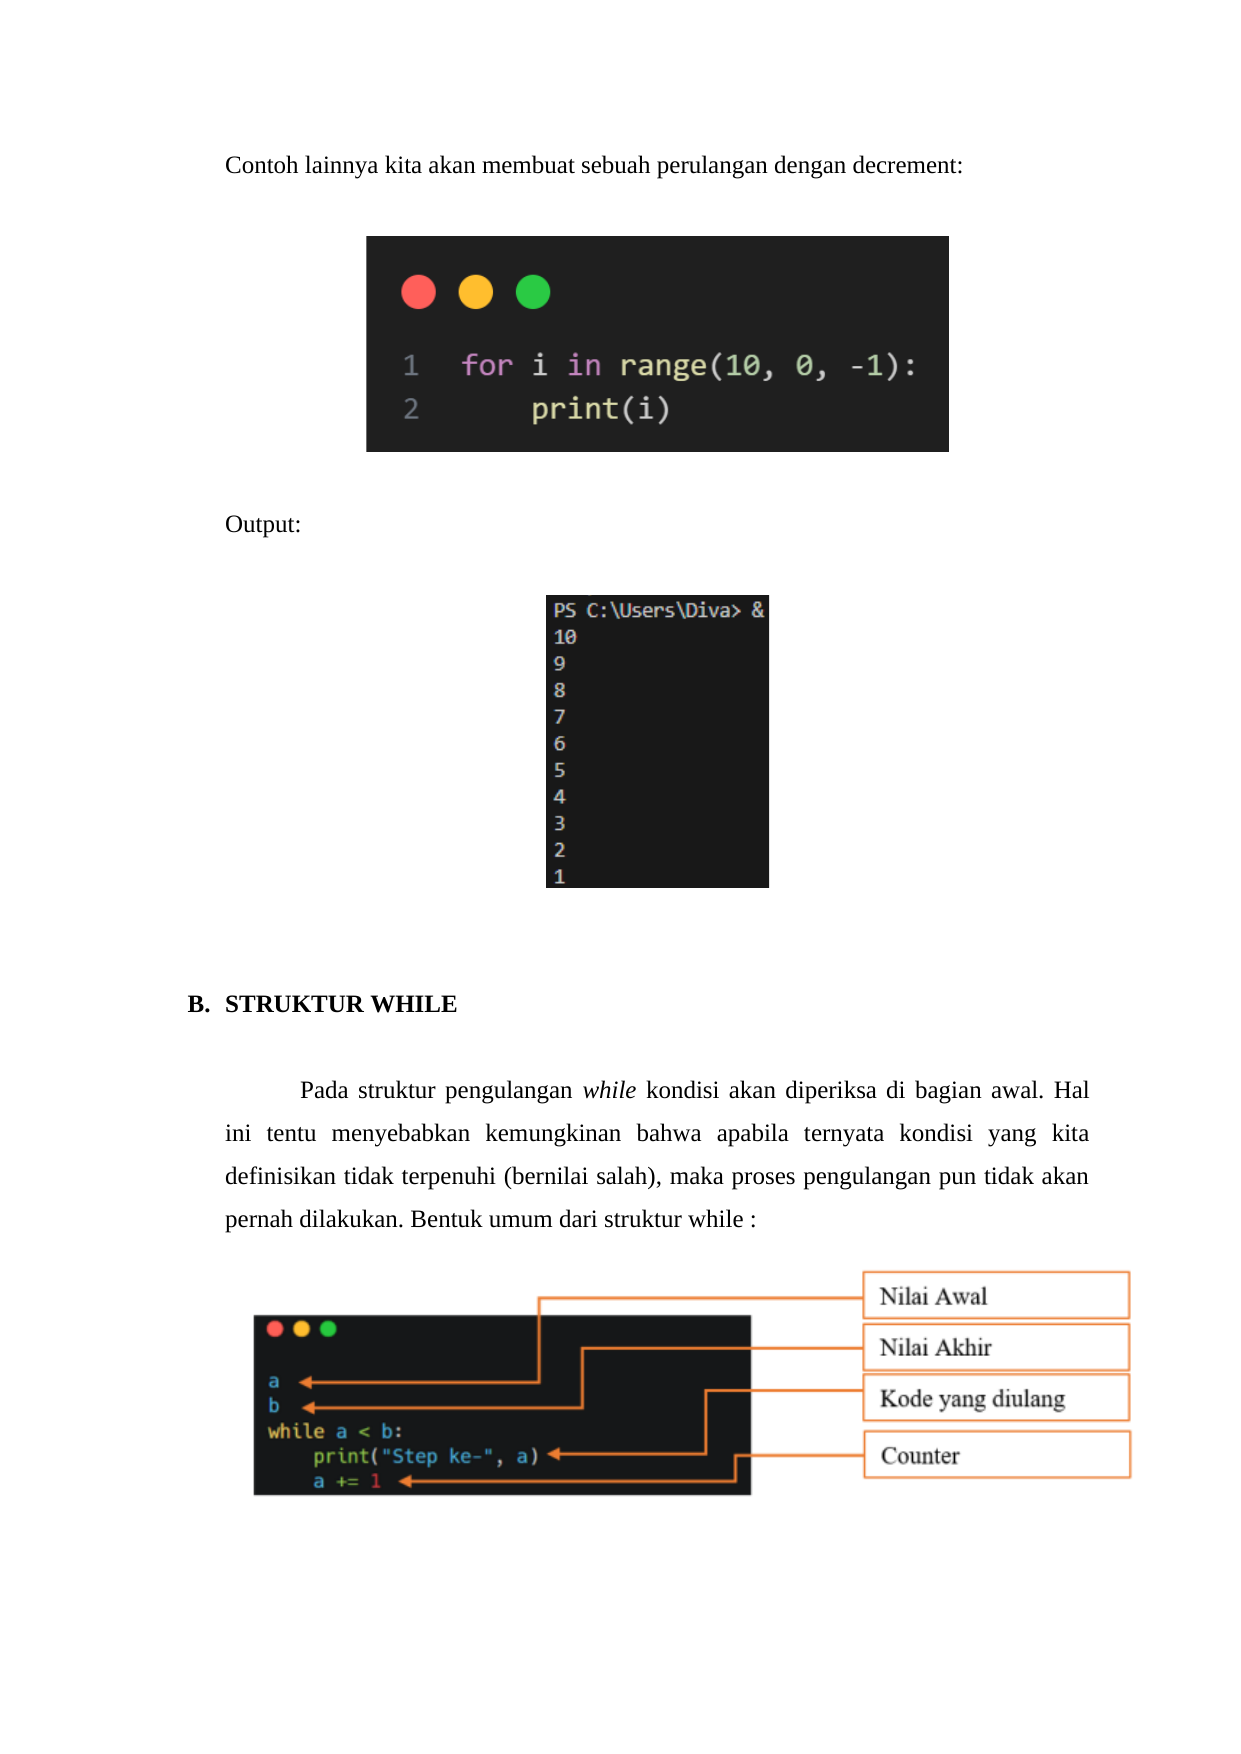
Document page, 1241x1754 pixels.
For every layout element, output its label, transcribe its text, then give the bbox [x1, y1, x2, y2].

text Output: [225, 509, 1090, 537]
list STRUKTUR WHILE [187, 989, 1090, 1017]
text Contoh lainnya kita akan membuat sebuah perulangan dengan decrement: [225, 150, 1090, 179]
text Pada struktur pengulangan while kondisi akan diperiksa di bagian awal. Hal ini tentu menyebabkan kemungkinan bahwa apabila ternyata kondisi yang kita definisikan tidak terpenuhi (bernilai salah), maka proses pengulangan pun tidak akan pernah dilakukan. Bentuk umum dari struktur while : [225, 1075, 1090, 1233]
